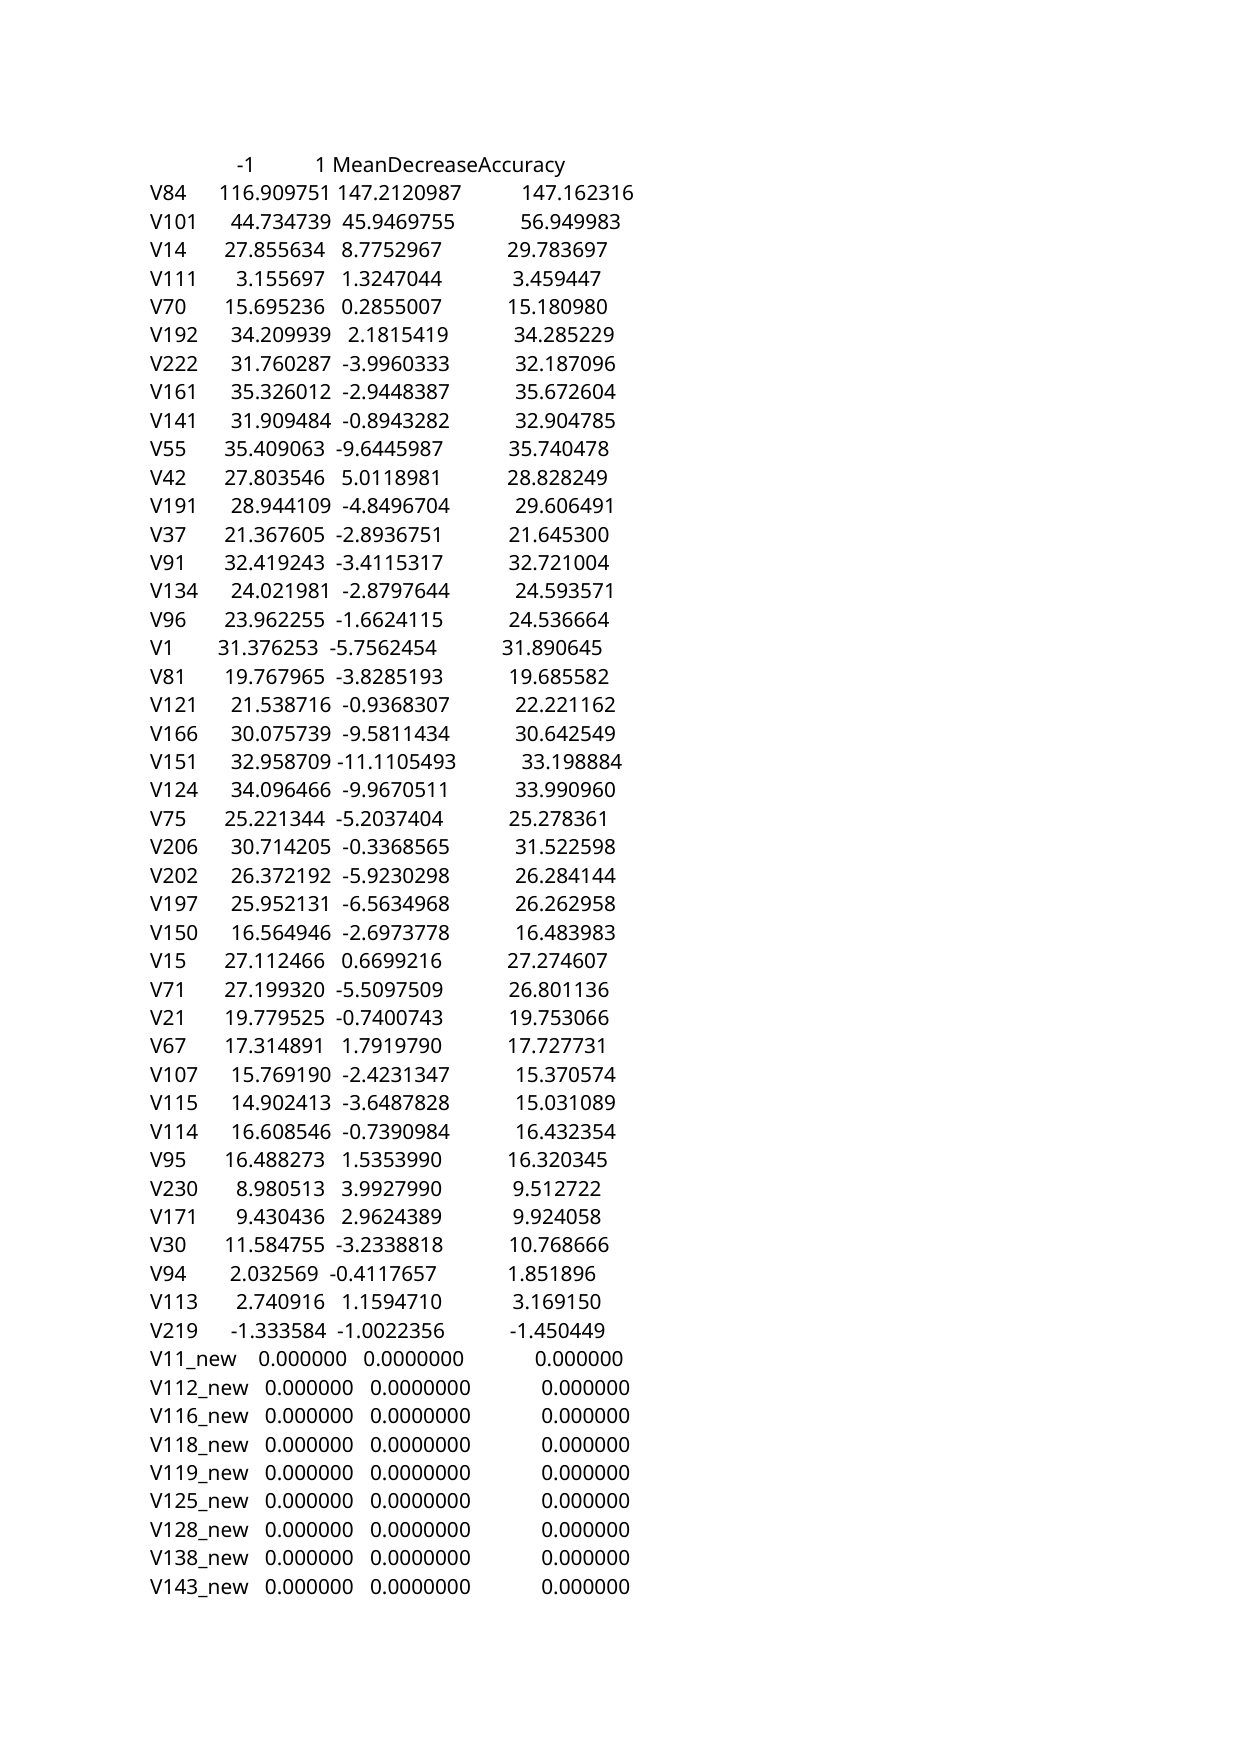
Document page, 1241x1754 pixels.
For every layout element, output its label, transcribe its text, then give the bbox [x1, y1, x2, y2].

text V96 23.962255 -1.6624115 24.536664 [150, 605, 1090, 633]
text V143_new 0.000000 0.0000000 0.000000 [150, 1572, 1090, 1600]
text V112_new 0.000000 0.0000000 0.000000 [150, 1373, 1090, 1401]
text V14 27.855634 8.7752967 29.783697 [150, 235, 1090, 264]
text V230 8.980513 3.9927990 9.512722 [150, 1174, 1090, 1202]
text V125_new 0.000000 0.0000000 0.000000 [150, 1487, 1090, 1515]
text V192 34.209939 2.1815419 34.285229 [150, 321, 1090, 349]
text V42 27.803546 5.0118981 28.828249 [150, 463, 1090, 491]
text V202 26.372192 -5.9230298 26.284144 [150, 861, 1090, 889]
text -1 1 MeanDecreaseAccuracy [150, 150, 1090, 178]
text V191 28.944109 -4.8496704 29.606491 [150, 491, 1090, 520]
text V113 2.740916 1.1594710 3.169150 [150, 1287, 1090, 1316]
text V115 14.902413 -3.6487828 15.031089 [150, 1088, 1090, 1117]
text V67 17.314891 1.7919790 17.727731 [150, 1032, 1090, 1060]
text V114 16.608546 -0.7390984 16.432354 [150, 1117, 1090, 1145]
text V111 3.155697 1.3247044 3.459447 [150, 264, 1090, 292]
text V91 32.419243 -3.4115317 32.721004 [150, 548, 1090, 577]
text V1 31.376253 -5.7562454 31.890645 [150, 633, 1090, 662]
text V94 2.032569 -0.4117657 1.851896 [150, 1259, 1090, 1287]
text V141 31.909484 -0.8943282 32.904785 [150, 406, 1090, 434]
text V151 32.958709 -11.1105493 33.198884 [150, 747, 1090, 776]
text V206 30.714205 -0.3368565 31.522598 [150, 832, 1090, 861]
text V171 9.430436 2.9624389 9.924058 [150, 1202, 1090, 1231]
text V166 30.075739 -9.5811434 30.642549 [150, 719, 1090, 747]
text V84 116.909751 147.2120987 147.162316 [150, 178, 1090, 207]
text V71 27.199320 -5.5097509 26.801136 [150, 975, 1090, 1003]
text V119_new 0.000000 0.0000000 0.000000 [150, 1458, 1090, 1487]
text V219 -1.333584 -1.0022356 -1.450449 [150, 1316, 1090, 1344]
text V81 19.767965 -3.8285193 19.685582 [150, 662, 1090, 690]
text V124 34.096466 -9.9670511 33.990960 [150, 776, 1090, 804]
text V121 21.538716 -0.9368307 22.221162 [150, 690, 1090, 719]
text V150 16.564946 -2.6973778 16.483983 [150, 918, 1090, 946]
text V222 31.760287 -3.9960333 32.187096 [150, 349, 1090, 377]
text V107 15.769190 -2.4231347 15.370574 [150, 1060, 1090, 1088]
text V161 35.326012 -2.9448387 35.672604 [150, 377, 1090, 406]
text V75 25.221344 -5.2037404 25.278361 [150, 804, 1090, 832]
text V37 21.367605 -2.8936751 21.645300 [150, 520, 1090, 548]
text V15 27.112466 0.6699216 27.274607 [150, 946, 1090, 975]
text V11_new 0.000000 0.0000000 0.000000 [150, 1344, 1090, 1373]
text V95 16.488273 1.5353990 16.320345 [150, 1145, 1090, 1174]
text V21 19.779525 -0.7400743 19.753066 [150, 1003, 1090, 1032]
text V128_new 0.000000 0.0000000 0.000000 [150, 1515, 1090, 1543]
text V197 25.952131 -6.5634968 26.262958 [150, 889, 1090, 918]
text V118_new 0.000000 0.0000000 0.000000 [150, 1430, 1090, 1458]
text V30 11.584755 -3.2338818 10.768666 [150, 1231, 1090, 1259]
text V55 35.409063 -9.6445987 35.740478 [150, 434, 1090, 463]
text V116_new 0.000000 0.0000000 0.000000 [150, 1401, 1090, 1430]
text V138_new 0.000000 0.0000000 0.000000 [150, 1543, 1090, 1572]
text V101 44.734739 45.9469755 56.949983 [150, 207, 1090, 235]
text V70 15.695236 0.2855007 15.180980 [150, 292, 1090, 321]
text V134 24.021981 -2.8797644 24.593571 [150, 577, 1090, 605]
